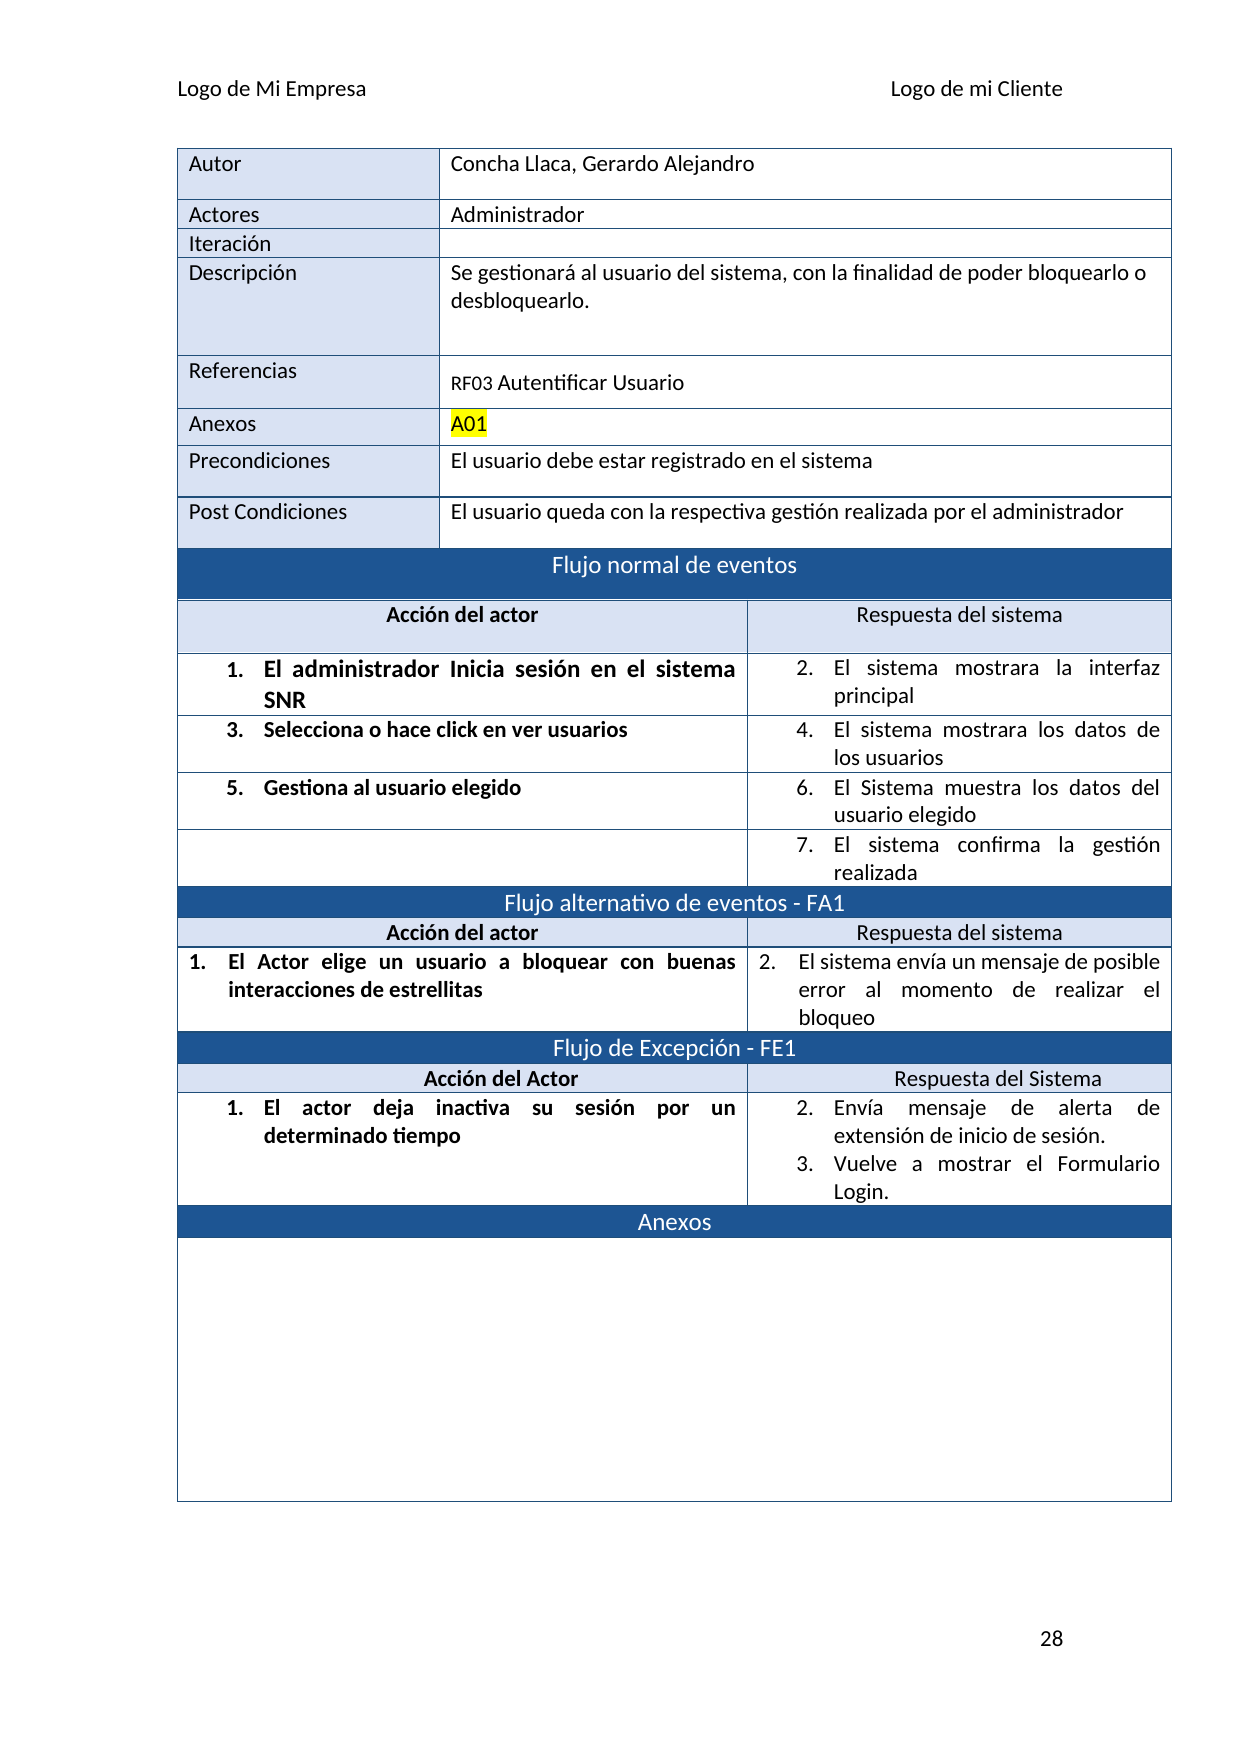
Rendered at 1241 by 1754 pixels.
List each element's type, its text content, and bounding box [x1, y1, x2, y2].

table_cell El sistema mostrara los datos de los usuarios [748, 716, 1171, 772]
table_cell Concha Llaca, Gerardo Alejandro [440, 149, 1171, 199]
table_cell Flujo alternativo de eventos - FA1 [178, 887, 1171, 917]
table_cell RF03 Autentificar Usuario [440, 356, 1171, 408]
table_cell Precondiciones [178, 446, 439, 496]
table_cell Acción del Actor [178, 1064, 747, 1092]
table_cell El administrador Inicia sesión en el sistema SNR [178, 654, 747, 714]
table_cell Iteración [178, 229, 439, 257]
table_cell Actores [178, 200, 439, 228]
table_cell Envía mensaje de alerta de extensión de inicio de sesión. Vuelve a mostrar el Formulario Login. [748, 1093, 1171, 1205]
table_cell A01 [440, 409, 1171, 445]
table_cell El usuario queda con la respectiva gestión realizada por el administrador [440, 498, 1171, 548]
table_cell El Sistema muestra los datos del usuario elegido [748, 773, 1171, 829]
table_cell [178, 1238, 1171, 1501]
table_cell Gestiona al usuario elegido [178, 773, 747, 829]
table_cell Flujo normal de eventos [178, 549, 1171, 599]
table_cell Autor [178, 149, 439, 199]
table_cell [178, 830, 747, 886]
table_cell El sistema confirma la gestión realizada [748, 830, 1171, 886]
table_cell El actor deja inactiva su sesión por un determinado tiempo [178, 1093, 747, 1205]
table_cell Flujo de Excepción - FE1 [178, 1033, 1171, 1063]
table_cell Selecciona o hace click en ver usuarios [178, 716, 747, 772]
table_cell [440, 229, 1171, 257]
table_cell Respuesta del Sistema [748, 1064, 1171, 1092]
table_cell Referencias [178, 356, 439, 408]
table_cell Acción del actor [178, 601, 747, 652]
table_cell Post Condiciones [178, 498, 439, 548]
table_cell El sistema envía un mensaje de posible error al momento de realizar el bloqueo [748, 948, 1171, 1031]
table_cell El sistema mostrara la interfaz principal [748, 654, 1171, 714]
table_cell Respuesta del sistema [748, 601, 1171, 652]
table_cell El usuario debe estar registrado en el sistema [440, 446, 1171, 496]
table_cell Anexos [178, 409, 439, 445]
table_cell El Actor elige un usuario a bloquear con buenas interacciones de estrellitas [178, 948, 747, 1031]
table_cell Descripción [178, 258, 439, 355]
table_cell Anexos [178, 1206, 1171, 1237]
table_cell Se gestionará al usuario del sistema, con la finalidad de poder bloquearlo o desbloquearlo. [440, 258, 1171, 355]
table_cell Administrador [440, 200, 1171, 228]
table_cell Acción del actor [178, 918, 747, 946]
table_cell Respuesta del sistema [748, 918, 1171, 946]
